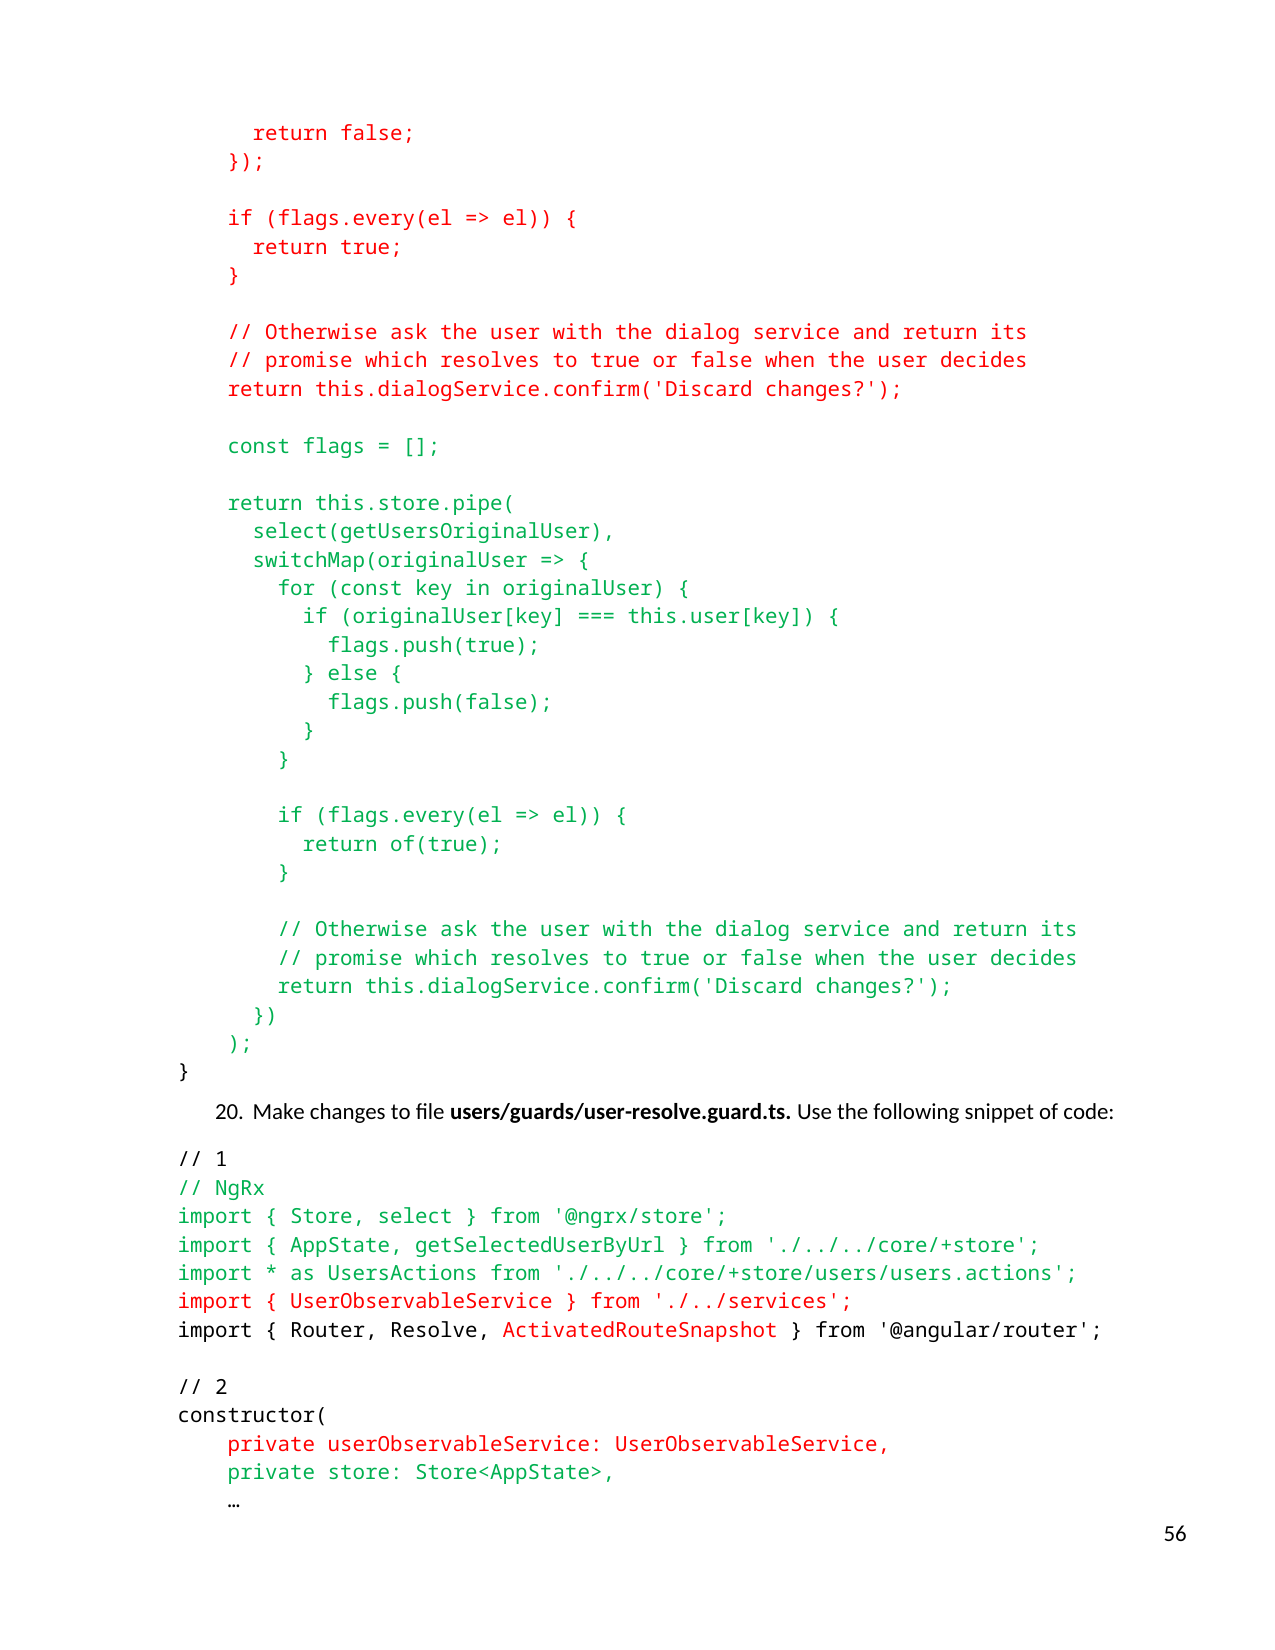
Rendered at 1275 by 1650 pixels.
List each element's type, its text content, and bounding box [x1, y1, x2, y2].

text switchMap(originalUser => { [177, 545, 1186, 573]
text } [177, 744, 1186, 772]
text }); [177, 147, 1186, 175]
text } [177, 1057, 1186, 1085]
text for (const key in originalUser) { [177, 573, 1186, 602]
text return this.dialogService.confirm('Discard changes?'); [177, 374, 1186, 402]
text if (flags.every(el => el)) { [177, 801, 1186, 829]
list Make changes to file users/guards/user-resolve.guard.ts. Use the following snippet of code: [215, 1097, 1186, 1126]
text … [177, 1486, 1186, 1514]
text flags.push(true); [177, 630, 1186, 658]
text import { Store, select } from '@ngrx/store'; [177, 1201, 1186, 1230]
text } [177, 715, 1186, 744]
text return this.dialogService.confirm('Discard changes?'); [177, 971, 1186, 1000]
text import { Router, Resolve, ActivatedRouteSnapshot } from '@angular/router'; [177, 1315, 1186, 1343]
text return true; [177, 232, 1186, 260]
text if (flags.every(el => el)) { [177, 203, 1186, 232]
text import * as UsersActions from './../../core/+store/users/users.actions'; [177, 1258, 1186, 1287]
text } [177, 260, 1186, 289]
text } [177, 857, 1186, 886]
text // Otherwise ask the user with the dialog service and return its [177, 914, 1186, 943]
text // 2 [177, 1372, 1186, 1400]
text if (originalUser[key] === this.user[key]) { [177, 602, 1186, 630]
text // Otherwise ask the user with the dialog service and return its [177, 317, 1186, 346]
text const flags = []; [177, 431, 1186, 459]
text private store: Store<AppState>, [177, 1457, 1186, 1486]
text ); [177, 1028, 1186, 1057]
text constructor( [177, 1400, 1186, 1429]
text private userObservableService: UserObservableService, [177, 1429, 1186, 1457]
text flags.push(false); [177, 687, 1186, 715]
text return false; [177, 118, 1186, 147]
text return this.store.pipe( [177, 488, 1186, 516]
text // promise which resolves to true or false when the user decides [177, 943, 1186, 971]
text select(getUsersOriginalUser), [177, 516, 1186, 545]
text return of(true); [177, 829, 1186, 857]
text // promise which resolves to true or false when the user decides [177, 346, 1186, 374]
text import { AppState, getSelectedUserByUrl } from './../../core/+store'; [177, 1230, 1186, 1258]
text } else { [177, 658, 1186, 687]
text import { UserObservableService } from './../services'; [177, 1287, 1186, 1315]
text }) [177, 1000, 1186, 1028]
text // 1 [177, 1144, 1186, 1173]
text // NgRx [177, 1173, 1186, 1201]
